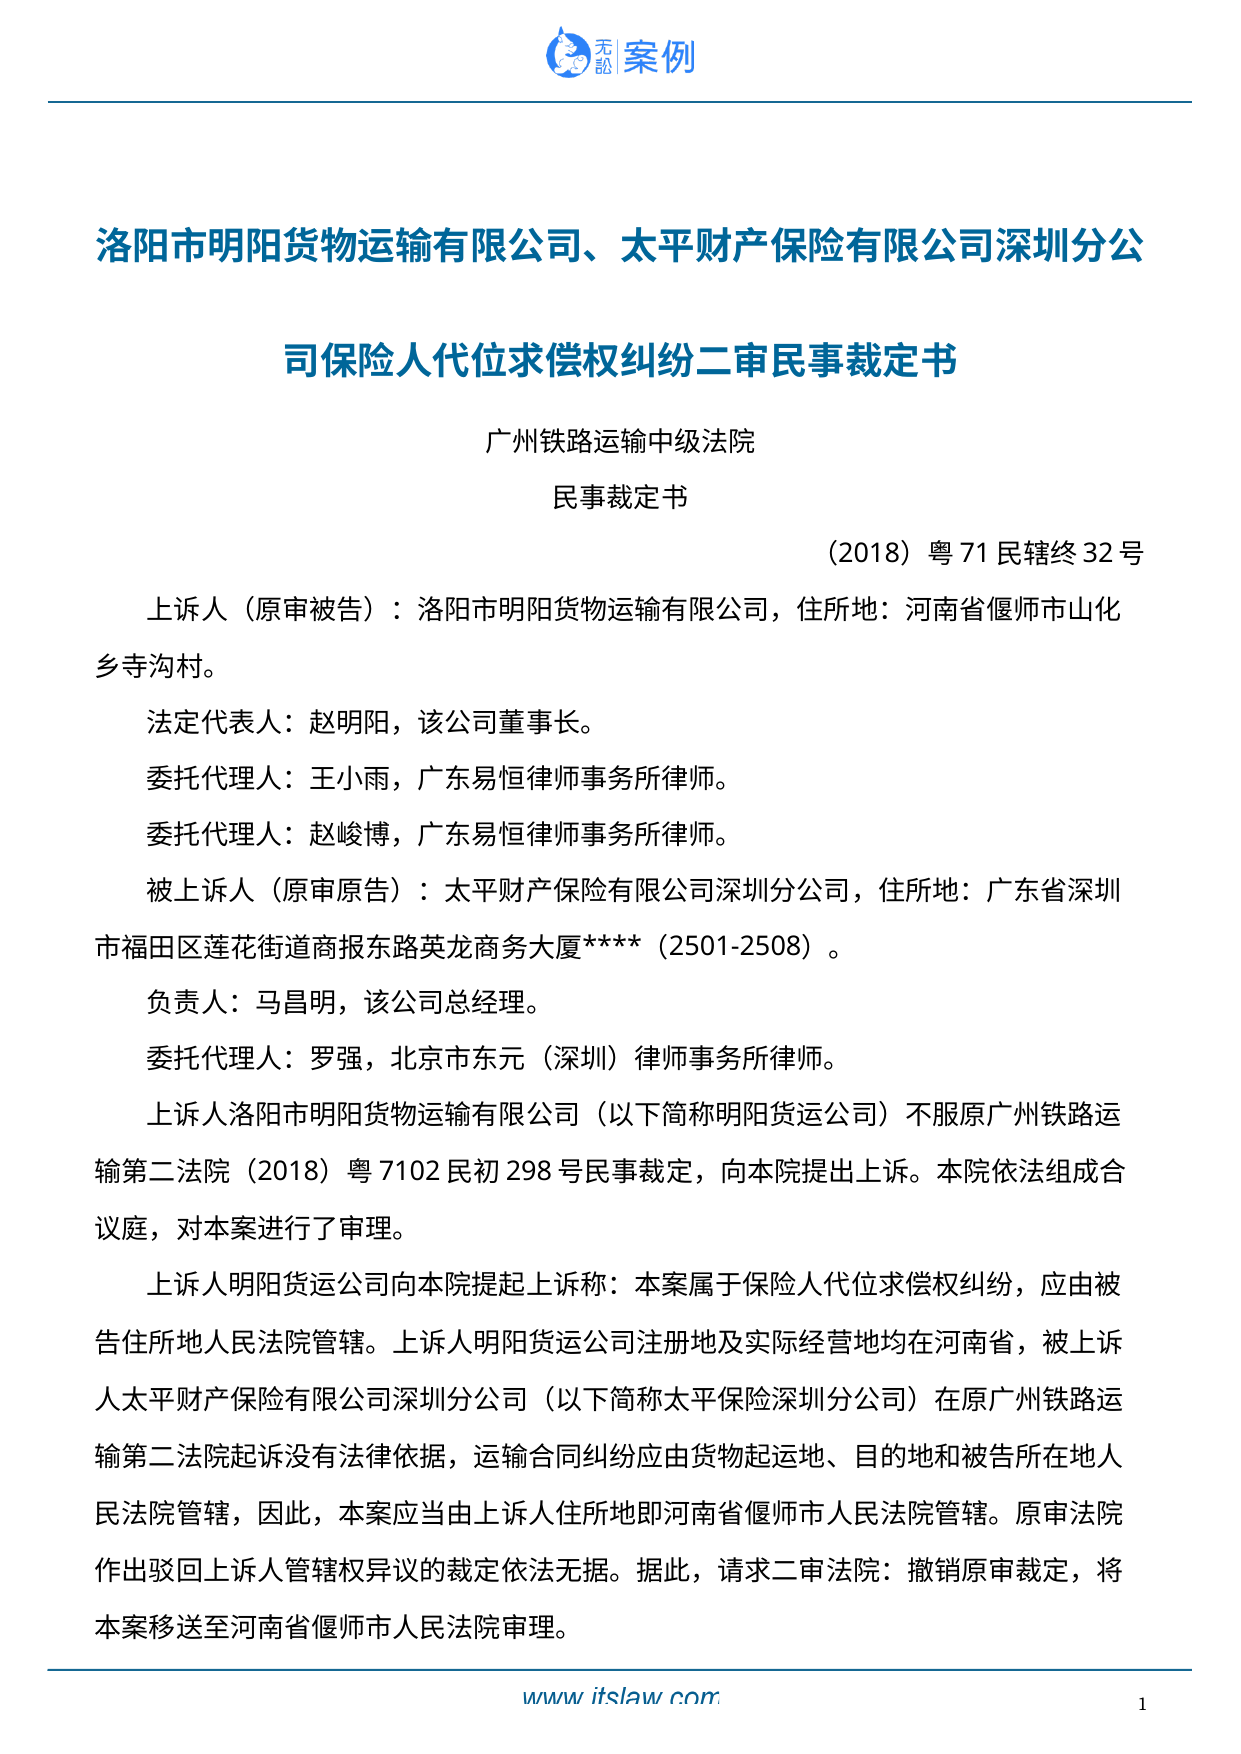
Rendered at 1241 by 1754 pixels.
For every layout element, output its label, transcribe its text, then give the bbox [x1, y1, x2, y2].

text 民事裁定书 [94, 474, 1146, 518]
text 上诉人洛阳市明阳货物运输有限公司（以下简称明阳货运公司）不服原广州铁路运输第二法院（2018）粤7102民初298号民事裁定，向本院提出上诉。本院依法组成合议庭，对本案进行了审理。 [94, 1091, 1146, 1249]
text 上诉人（原审被告）：洛阳市明阳货物运输有限公司，住所地：河南省偃师市山化乡寺沟村。 [94, 586, 1146, 687]
text 洛阳市明阳货物运输有限公司、太平财产保险有限公司深圳分公司保险人代位求偿权纠纷二审民事裁定书 [94, 85, 1146, 402]
text 上诉人明阳货运公司向本院提起上诉称：本案属于保险人代位求偿权纠纷，应由被告住所地人民法院管辖。上诉人明阳货运公司注册地及实际经营地均在河南省，被上诉人太平财产保险有限公司深圳分公司（以下简称太平保险深圳分公司）在原广州铁路运输第二法院起诉没有法律依据，运输合同纠纷应由货物起运地、目的地和被告所在地人民法院管辖，因此，本案应当由上诉人住所地即河南省偃师市人民法院管辖。原审法院作出驳回上诉人管辖权异议的裁定依法无据。据此，请求二审法院：撤销原审裁定，将本案移送至河南省偃师市人民法院审理。 [94, 1261, 1146, 1648]
text 委托代理人：王小雨，广东易恒律师事务所律师。 [94, 754, 1146, 798]
text 委托代理人：赵峻博，广东易恒律师事务所律师。 [94, 810, 1146, 854]
picture [523, 1687, 720, 1704]
picture [546, 26, 694, 78]
text （2018）粤71民辖终32号 [94, 530, 1146, 574]
text 委托代理人：罗强，北京市东元（深圳）律师事务所律师。 [94, 1035, 1146, 1079]
text 法定代表人：赵明阳，该公司董事长。 [94, 698, 1146, 743]
text 广州铁路运输中级法院 [94, 418, 1146, 462]
text 负责人：马昌明，该公司总经理。 [94, 979, 1146, 1023]
text 被上诉人（原审原告）：太平财产保险有限公司深圳分公司，住所地：广东省深圳市福田区莲花街道商报东路英龙商务大厦****（2501-2508）。 [94, 866, 1146, 967]
